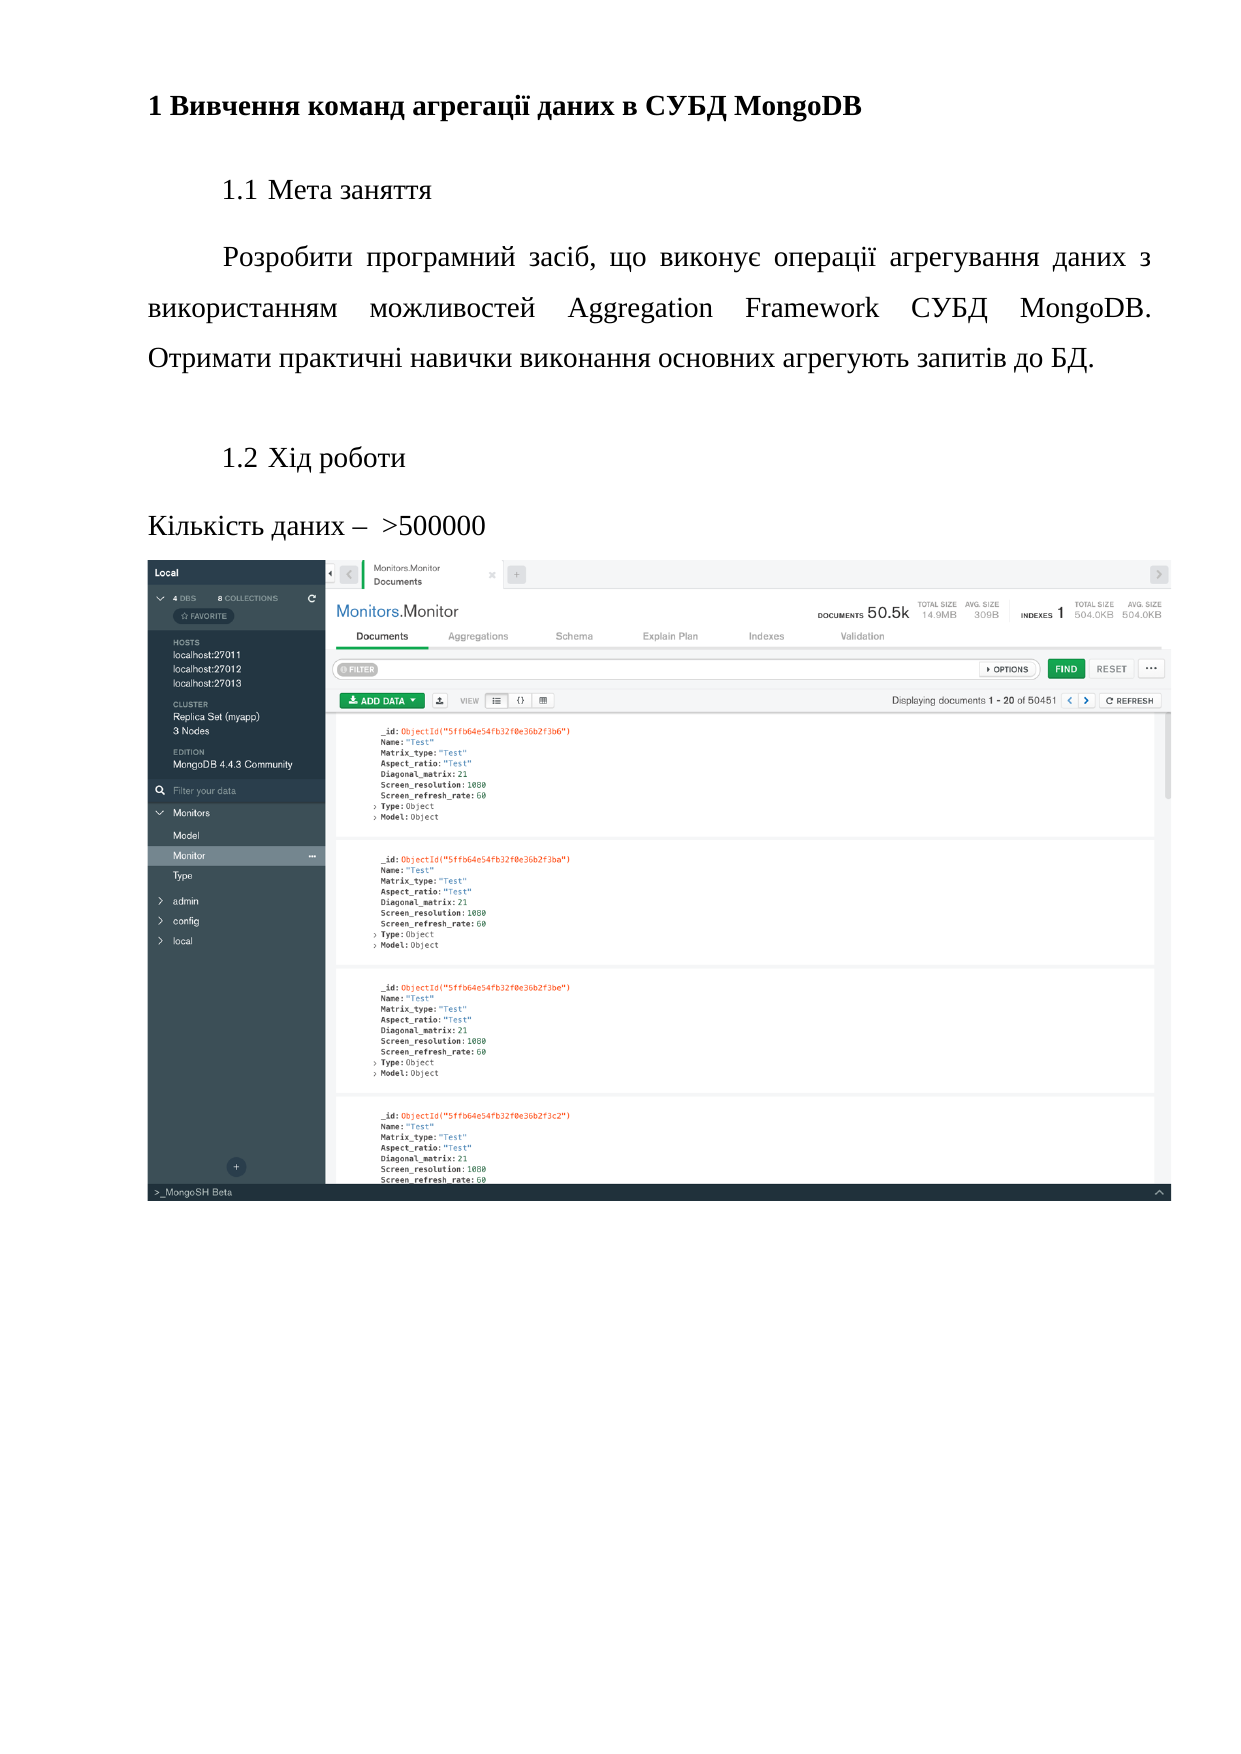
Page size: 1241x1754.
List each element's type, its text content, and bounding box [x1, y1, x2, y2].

picture [147, 560, 1172, 1201]
text Розробити програмний засіб, що виконує операції агрегування даних з використанням можливостей Aggregation Framework СУБД MongoDB. Отримати практичні навички виконання основних агрегують запитів до БД. [148, 239, 1152, 374]
text 1 Вивчення команд агрегації даних в СУБД MongoDB [148, 88, 1152, 122]
list Мета заняття [221, 172, 1152, 206]
text Кількість даних – >500000 [148, 508, 1152, 541]
list Хід роботи [221, 441, 1152, 474]
